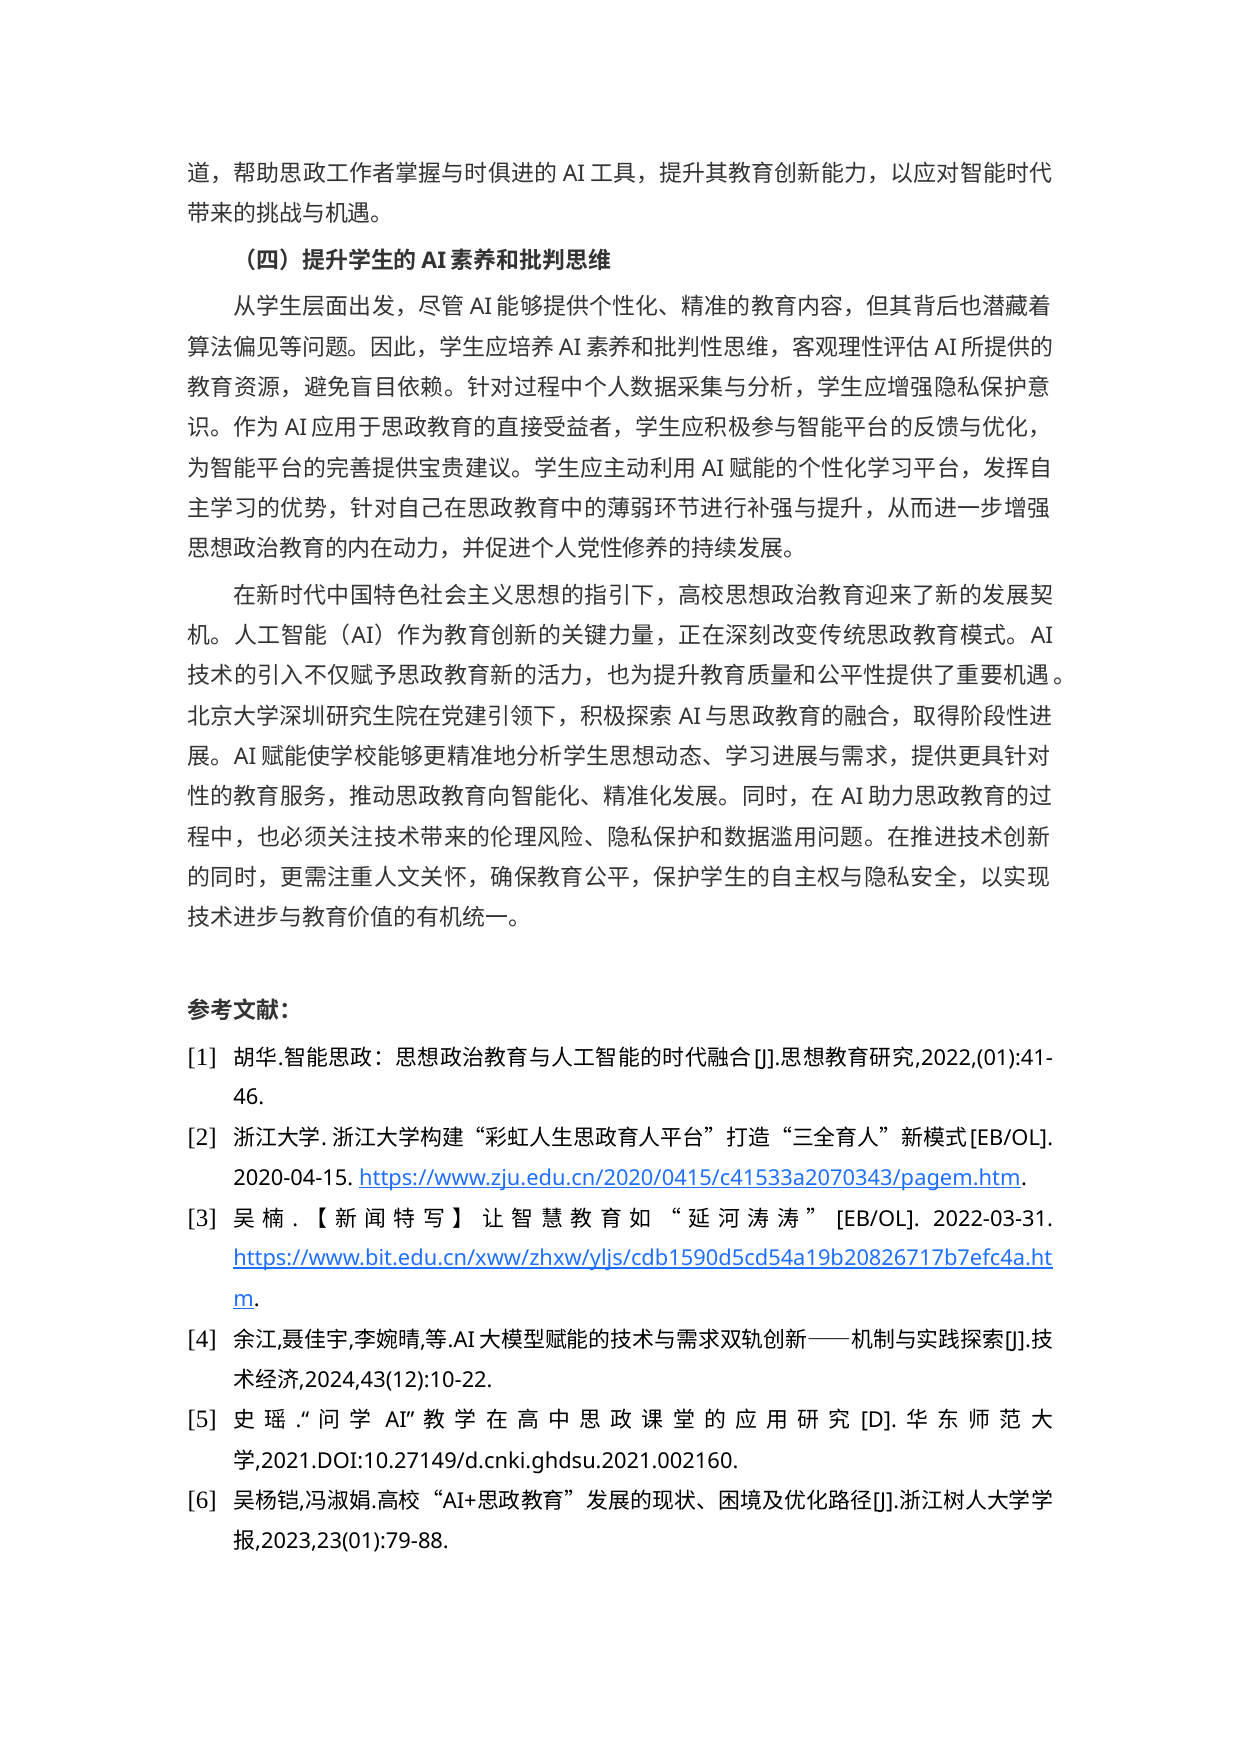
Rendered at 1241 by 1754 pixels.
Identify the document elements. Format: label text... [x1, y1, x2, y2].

text 参考文献： [187, 989, 1053, 1029]
text 从学生层面出发，尽管AI能够提供个性化、精准的教育内容，但其背后也潜藏着算法偏见等问题。因此，学生应培养AI素养和批判性思维，客观理性评估AI所提供的教育资源，避免盲目依赖。针对过程中个人数据采集与分析，学生应增强隐私保护意识。作为AI应用于思政教育的直接受益者，学生应积极参与智能平台的反馈与优化，为智能平台的完善提供宝贵建议。学生应主动利用AI赋能的个性化学习平台，发挥自主学习的优势，针对自己在思政教育中的薄弱环节进行补强与提升，从而进一步增强思想政治教育的内在动力，并促进个人党性修养的持续发展。 [187, 285, 1053, 567]
list 史瑶.“问学AI”教学在高中思政课堂的应用研究[D].华东师范大学,2021.DOI:10.27149/d.cnki.ghdsu.2021.002160. [187, 1398, 1053, 1479]
list 余江,聂佳宇,李婉晴,等.AI大模型赋能的技术与需求双轨创新——机制与实践探索[J].技术经济,2024,43(12):10-22. [187, 1318, 1053, 1398]
list 吴杨铠,冯淑娟.高校“AI+思政教育”发展的现状、困境及优化路径[J].浙江树人大学学报,2023,23(01):79-88. [187, 1479, 1053, 1559]
text （四）提升学生的AI素养和批判思维 [187, 238, 1053, 278]
list 吴楠.【新闻特写】让智慧教育如“延河涛涛”[EB/OL]. 2022-03-31. https://www.bit.edu.cn/xww/zhxw/yljs/cdb1590d5cd54a19b20826717b7efc4a.htm. [187, 1197, 1053, 1318]
list 浙江大学. 浙江大学构建“彩虹人生思政育人平台”打造“三全育人”新模式[EB/OL]. 2020-04-15. https://www.zju.edu.cn/2020/0415/c41533a2070343/pagem.htm. [187, 1116, 1053, 1197]
text 在新时代中国特色社会主义思想的指引下，高校思想政治教育迎来了新的发展契机。人工智能（AI）作为教育创新的关键力量，正在深刻改变传统思政教育模式。AI技术的引入不仅赋予思政教育新的活力，也为提升教育质量和公平性提供了重要机遇。北京大学深圳研究生院在党建引领下，积极探索AI与思政教育的融合，取得阶段性进展。AI赋能使学校能够更精准地分析学生思想动态、学习进展与需求，提供更具针对性的教育服务，推动思政教育向智能化、精准化发展。同时，在AI助力思政教育的过程中，也必须关注技术带来的伦理风险、隐私保护和数据滥用问题。在推进技术创新的同时，更需注重人文关怀，确保教育公平，保护学生的自主权与隐私安全，以实现技术进步与教育价值的有机统一。 [187, 573, 1053, 936]
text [187, 151, 1053, 232]
list 胡华.智能思政：思想政治教育与人工智能的时代融合[J].思想教育研究,2022,(01):41-46. [187, 1035, 1053, 1116]
